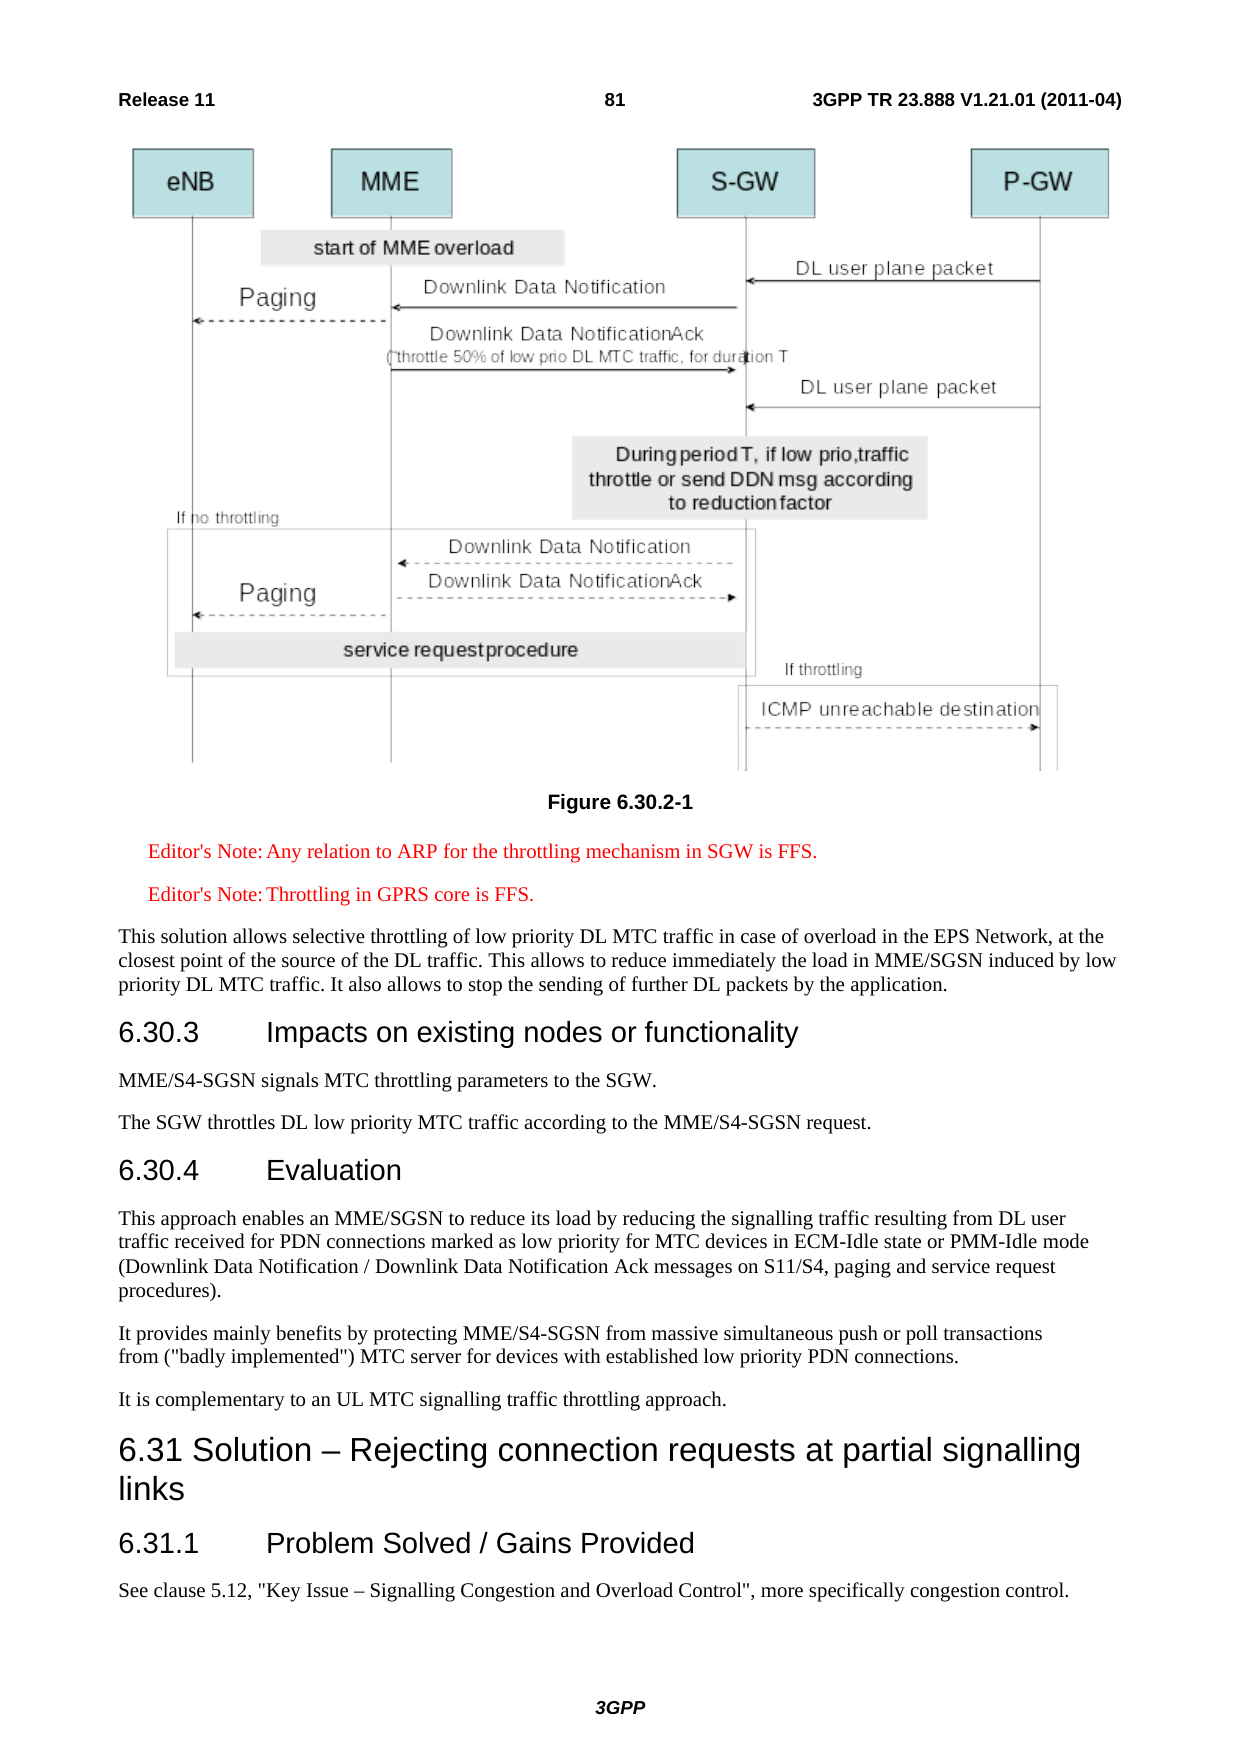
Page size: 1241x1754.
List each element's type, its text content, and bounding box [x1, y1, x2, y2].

text Editor's Note: Any relation to ARP for the throttling mechanism in SGW is FFS. [148, 839, 1122, 863]
text This solution allows selective throttling of low priority DL MTC traffic in case of overload in the EPS Network, at the closest point of the source of the DL traffic. This allows to reduce immediately the load in MME/SGSN induced by low priority DL MTC traffic. It also allows to stop the sending of further DL packets by the application. [118, 924, 1122, 996]
subtitle 6.30.4 Evaluation [118, 1153, 1122, 1187]
text It provides mainly benefits by protecting MME/S4-SGSN from massive simultaneous push or poll transactions from ("badly implemented") MTC server for devices with established low priority PDN connections. [118, 1320, 1122, 1368]
text See clause 5.12, "Key Issue – Signalling Congestion and Overload Control", more specifically congestion control. [118, 1578, 1122, 1602]
subtitle 6.30.3 Impacts on existing nodes or functionality [118, 1015, 1122, 1049]
text It is complementary to an UL MTC signalling traffic throttling approach. [118, 1387, 1122, 1411]
text Editor's Note: Throttling in GPRS core is FFS. [148, 881, 1122, 906]
text MME/S4-SGSN signals MTC throttling parameters to the SGW. [118, 1067, 1122, 1092]
text This approach enables an MME/SGSN to reduce its load by reducing the signalling traffic resulting from DL user traffic received for PDN connections marked as low priority for MTC devices in ECM-Idle state or PMM-Idle mode (Downlink Data Notification / Downlink Data Notification Ack messages on S11/S4, paging and service request procedures). [118, 1205, 1122, 1302]
text Figure 6.30.2-1 [118, 790, 1122, 814]
text The SGW throttles DL low priority MTC traffic according to the MME/S4-SGSN request. [118, 1110, 1122, 1134]
subtitle 6.31.1 Problem Solved / Gains Provided [118, 1526, 1122, 1559]
subtitle 6.31 Solution – Rejecting connection requests at partial signalling links [118, 1430, 1122, 1507]
